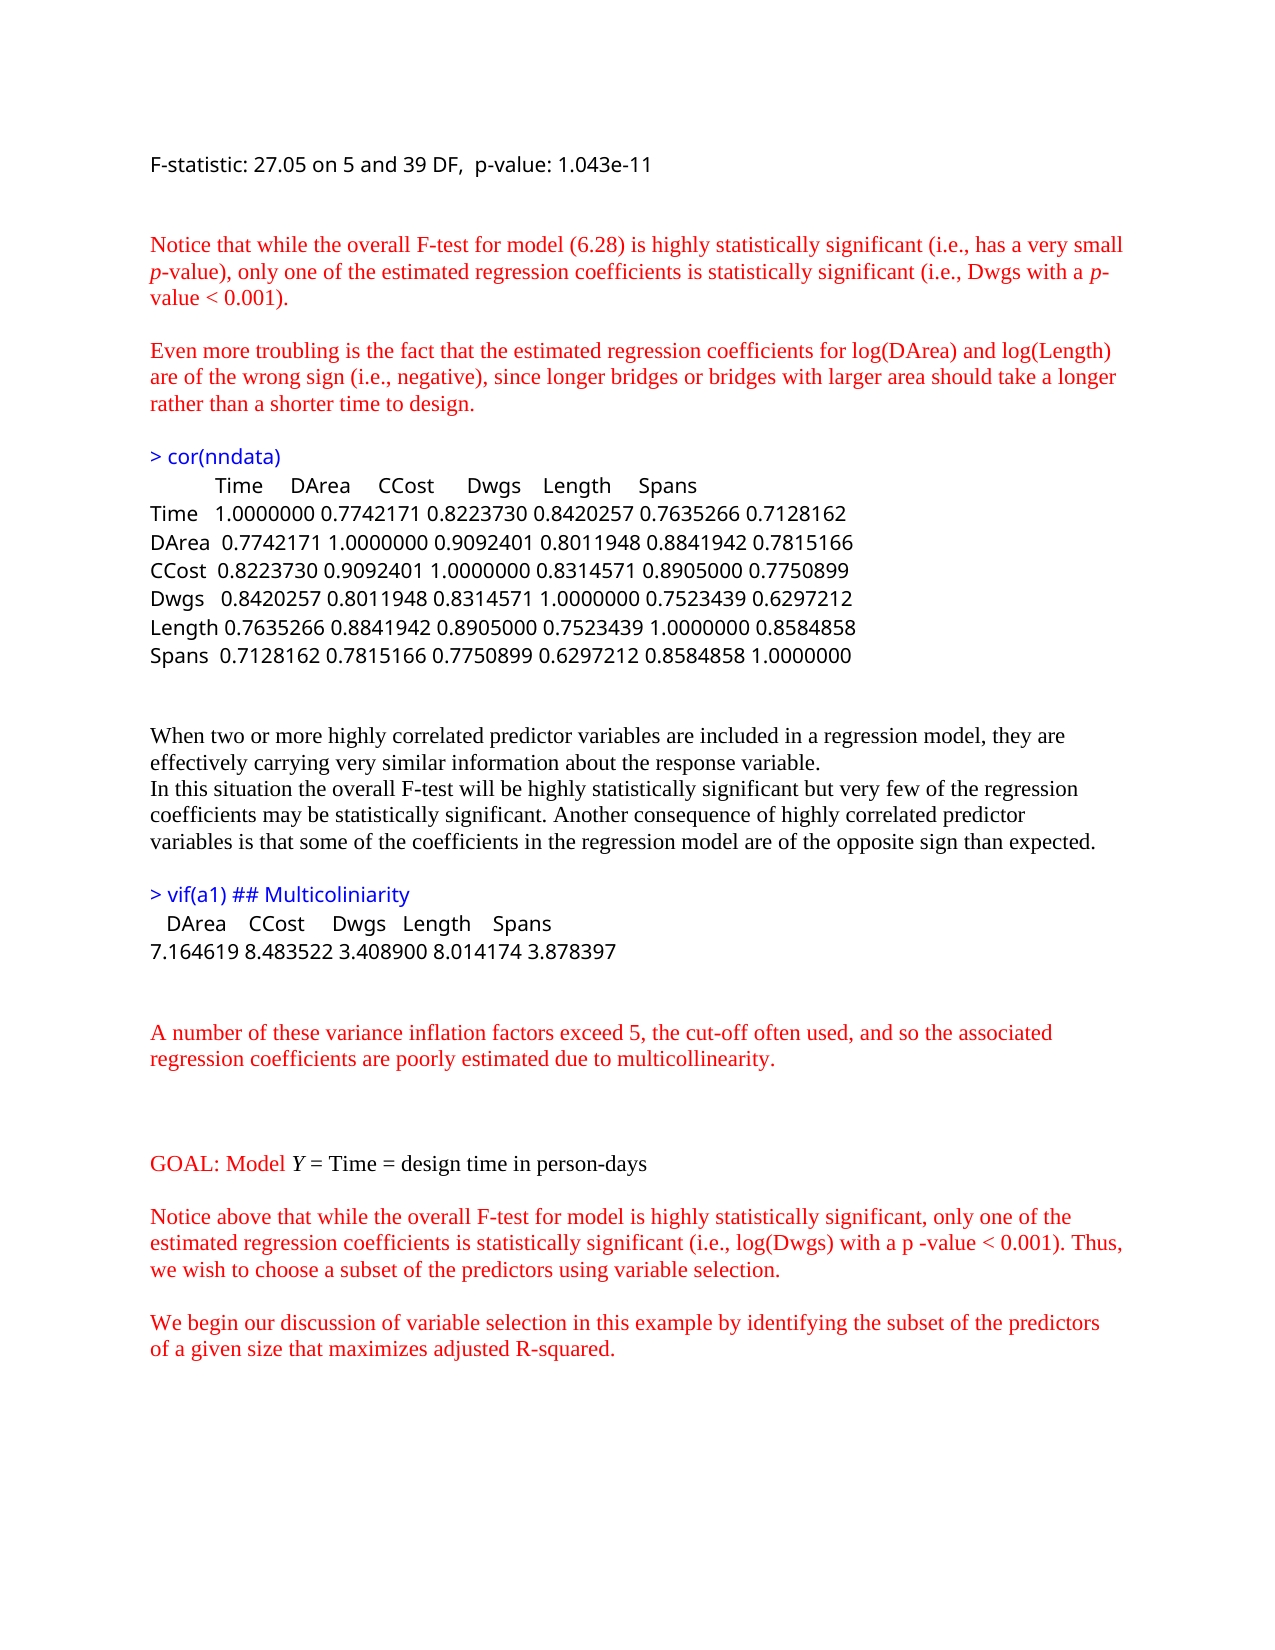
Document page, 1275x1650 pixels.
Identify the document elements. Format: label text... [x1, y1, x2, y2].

text We begin our discussion of variable selection in this example by identifying the subset of the predictors of a given size that maximizes adjusted R-squared. [150, 1308, 1125, 1361]
text Time 1.0000000 0.7742171 0.8223730 0.8420257 0.7635266 0.7128162 [150, 499, 1125, 528]
text Even more troubling is the fact that the estimated regression coefficients for log(DArea) and log(Length) are of the wrong sign (i.e., negative), since longer bridges or bridges with larger area should take a longer rather than a shorter time to design. [150, 337, 1125, 416]
text Spans 0.7128162 0.7815166 0.7750899 0.6297212 0.8584858 1.0000000 [150, 641, 1125, 670]
text > vif(a1) ## Multicoliniarity [150, 881, 1125, 909]
text F-statistic: 27.05 on 5 and 39 DF, p-value: 1.043e-11 [150, 150, 1125, 178]
text DArea CCost Dwgs Length Spans [150, 909, 1125, 937]
text variables is that some of the coefficients in the regression model are of the opposite sign than expected. [150, 828, 1125, 854]
text Notice that while the overall F-test for model (6.28) is highly statistically significant (i.e., has a very small p-value), only one of the estimated regression coefficients is statistically significant (i.e., Dwgs with a p-value < 0.001). [150, 231, 1125, 311]
text DArea 0.7742171 1.0000000 0.9092401 0.8011948 0.8841942 0.7815166 [150, 528, 1125, 556]
text A number of these variance inflation factors exceed 5, the cut-off often used, and so the associated regression coefficients are poorly estimated due to multicollinearity. [150, 1019, 1125, 1071]
text Time DArea CCost Dwgs Length Spans [150, 471, 1125, 499]
text CCost 0.8223730 0.9092401 1.0000000 0.8314571 0.8905000 0.7750899 [150, 556, 1125, 584]
text In this situation the overall F-test will be highly statistically significant but very few of the regression coefficients may be statistically significant. Another consequence of highly correlated predictor [150, 775, 1125, 828]
text Dwgs 0.8420257 0.8011948 0.8314571 1.0000000 0.7523439 0.6297212 [150, 584, 1125, 613]
text When two or more highly correlated predictor variables are included in a regression model, they are effectively carrying very similar information about the response variable. [150, 722, 1125, 775]
text GOAL: Model Y = Time = design time in person-days [150, 1150, 1125, 1177]
text > cor(nndata) [150, 442, 1125, 471]
text Length 0.7635266 0.8841942 0.8905000 0.7523439 1.0000000 0.8584858 [150, 613, 1125, 641]
text 7.164619 8.483522 3.408900 8.014174 3.878397 [150, 937, 1125, 966]
text Notice above that while the overall F-test for model is highly statistically significant, only one of the estimated regression coefficients is statistically significant (i.e., log(Dwgs) with a p -value < 0.001). Thus, we wish to choose a subset of the predictors using variable selection. [150, 1203, 1125, 1282]
